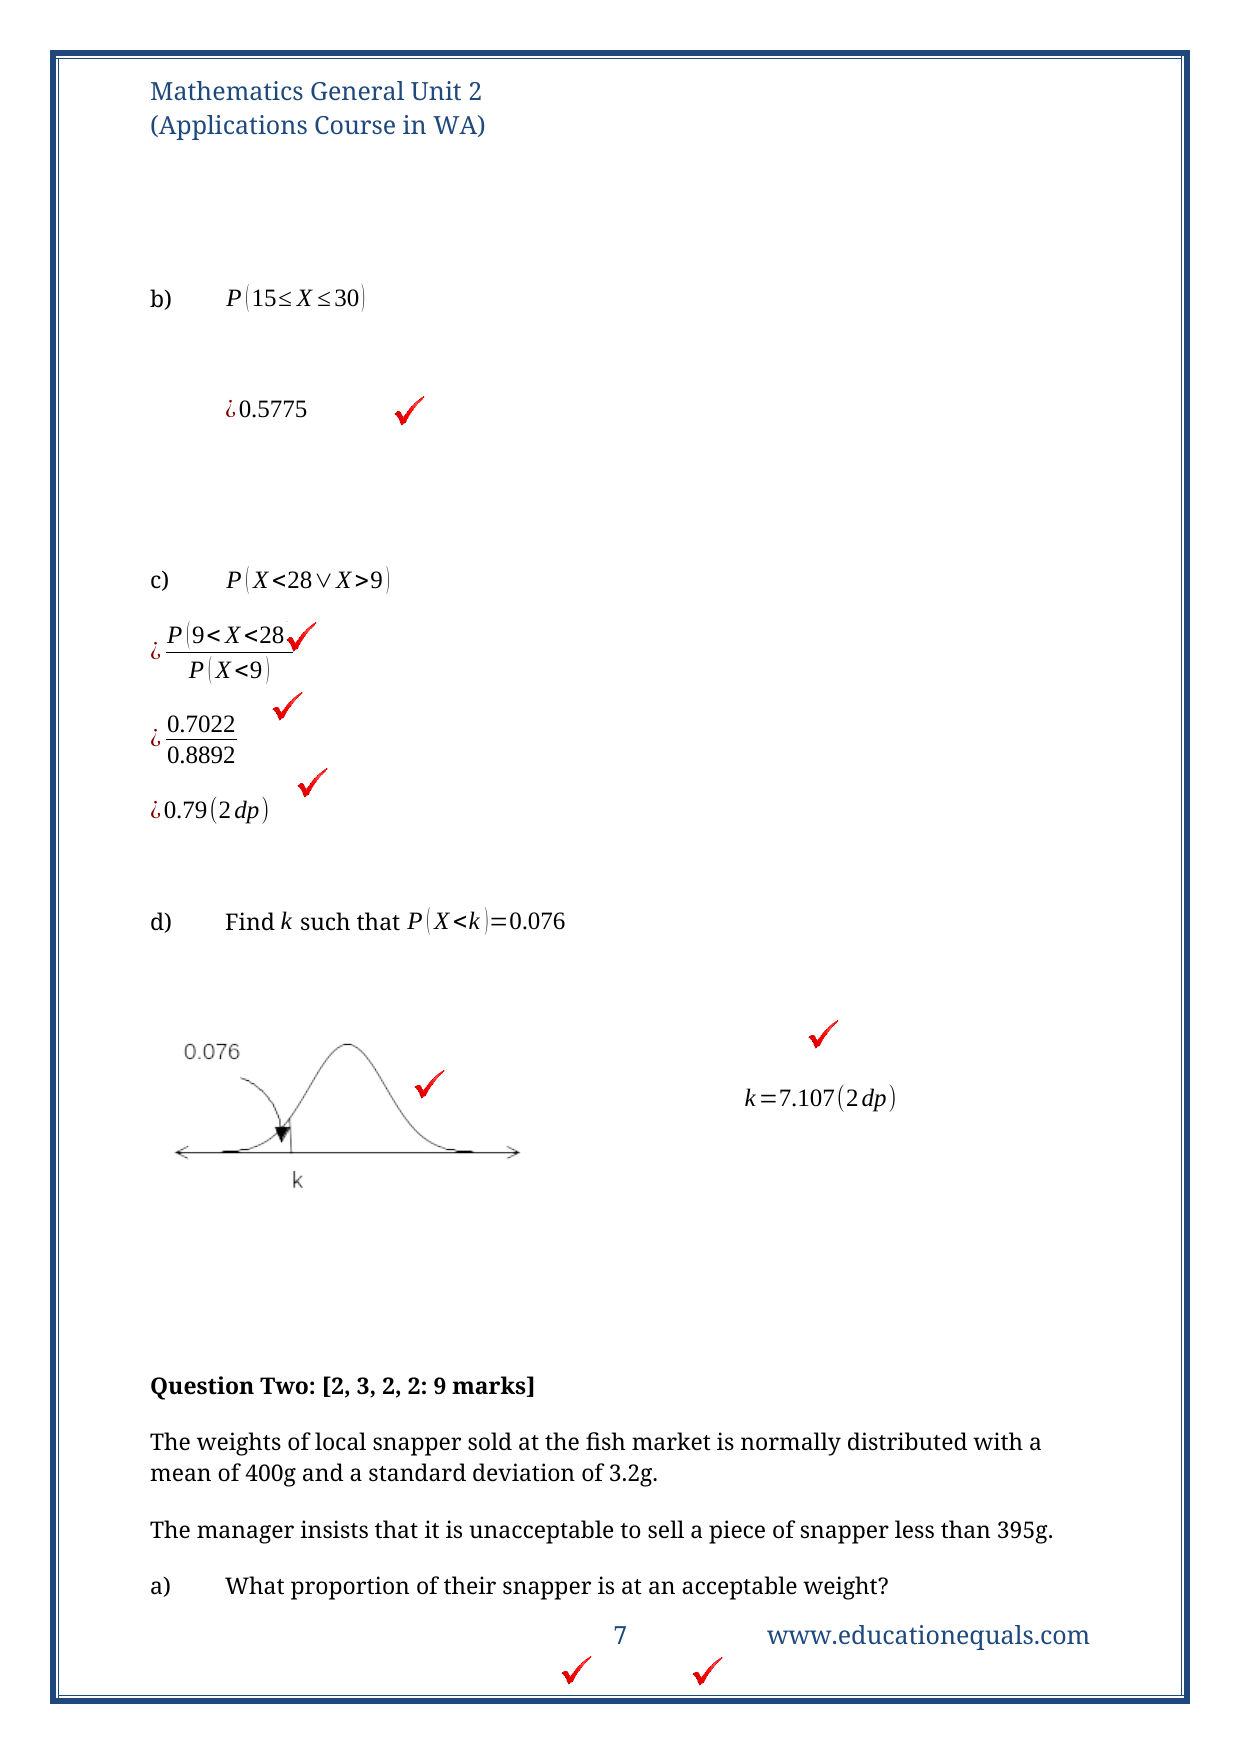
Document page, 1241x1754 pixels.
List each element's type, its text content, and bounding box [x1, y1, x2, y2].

text The manager insists that it is unacceptable to sell a piece of snapper less than 395g. [150, 1513, 1090, 1545]
picture [392, 396, 425, 426]
picture [284, 622, 317, 652]
text The weights of local snapper sold at the fish market is normally distributed with a mean of 400g and a standard deviation of 3.2g. [150, 1426, 1090, 1488]
picture [295, 767, 328, 798]
picture [412, 1069, 445, 1099]
picture [559, 1655, 592, 1685]
text a) What proportion of their snapper is at an acceptable weight? [150, 1570, 1090, 1601]
text c) [150, 564, 1090, 596]
picture [806, 1019, 839, 1049]
picture [690, 1656, 723, 1686]
text b) [150, 283, 1090, 314]
text Question Two: [2, 3, 2, 2: 9 marks] [150, 1370, 1090, 1401]
text d) Find such that [150, 906, 1090, 937]
picture [270, 691, 303, 721]
